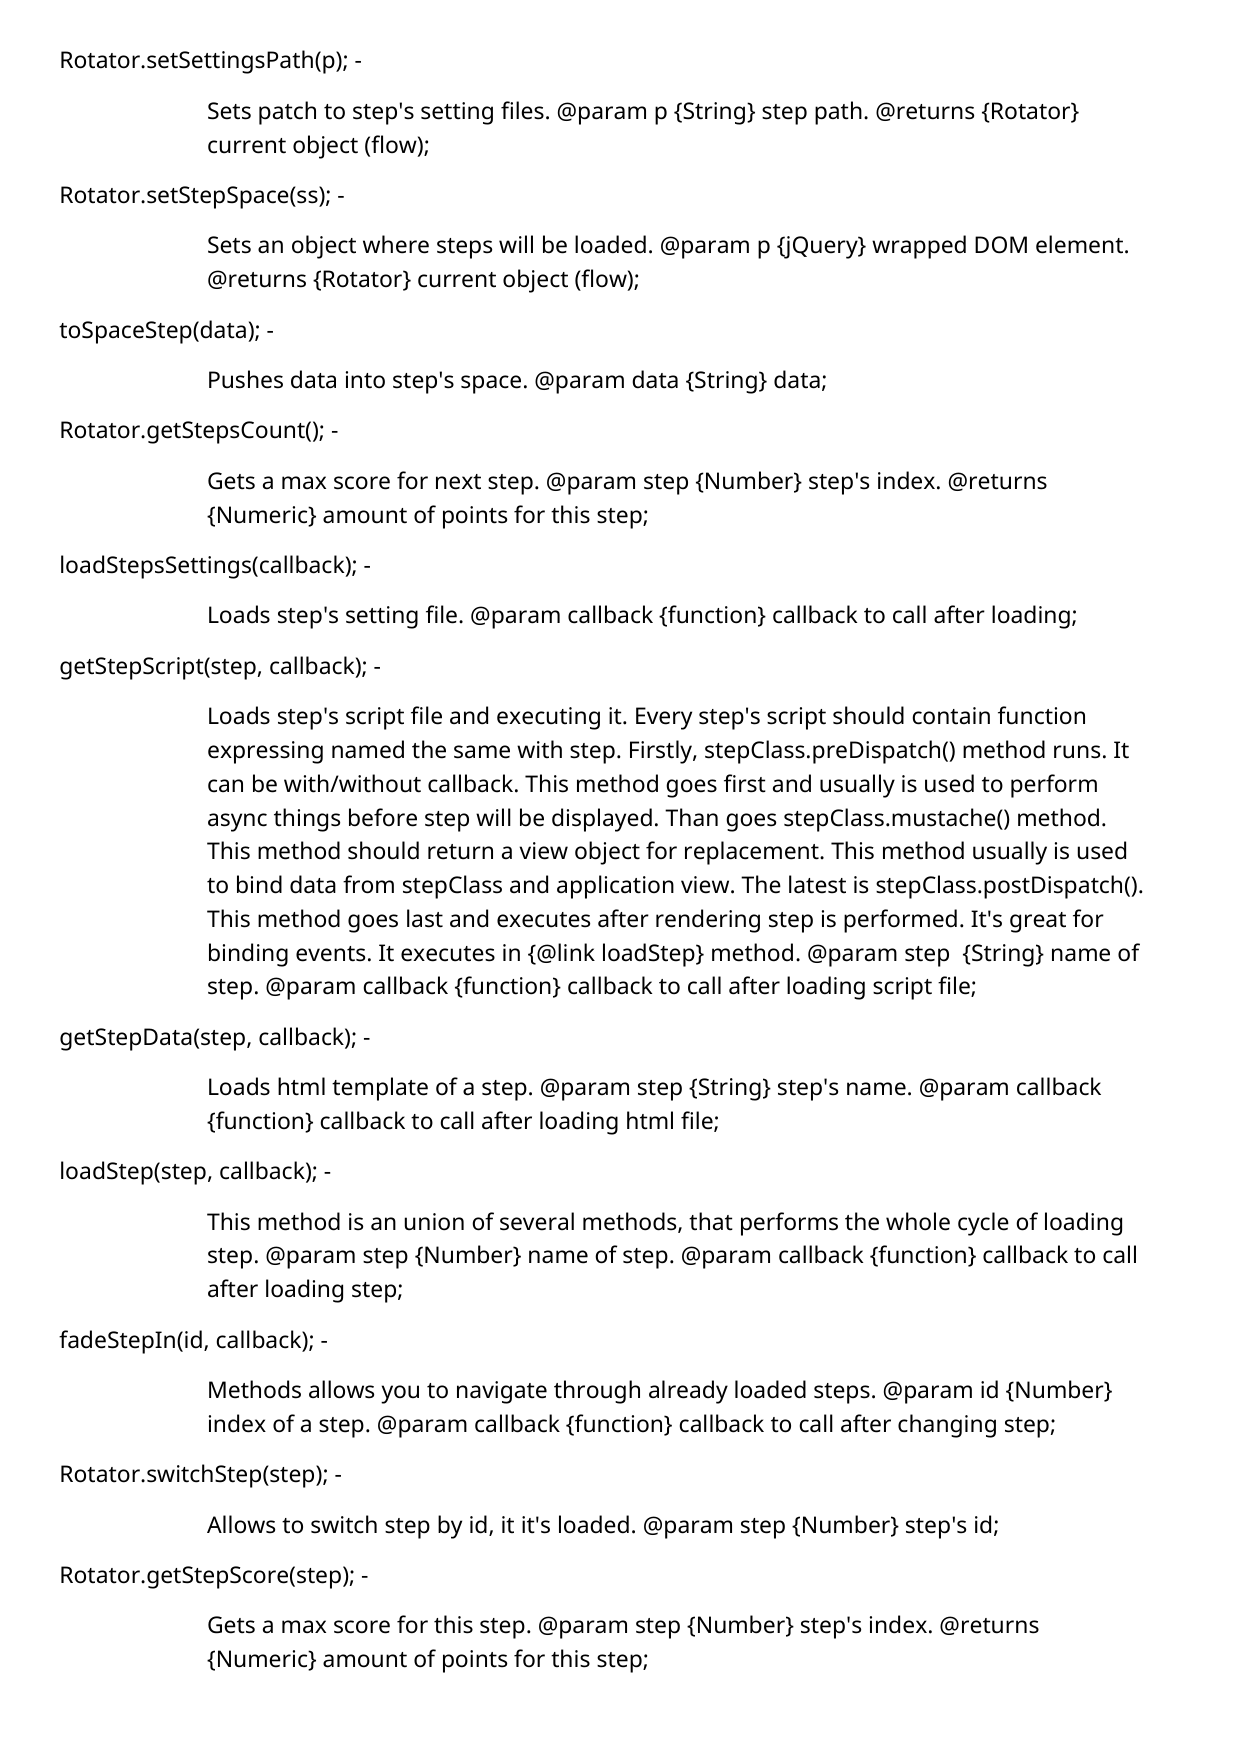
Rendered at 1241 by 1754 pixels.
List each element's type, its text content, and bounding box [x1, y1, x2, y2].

text Allows to switch step by id, it it's loaded. @param step {Number} step's id; [207, 1508, 1152, 1540]
text Rotator.getStepsCount(); - [59, 414, 1152, 446]
text Pushes data into step's space. @param data {String} data; [207, 364, 1152, 395]
text loadStepsSettings(callback); - [59, 549, 1152, 580]
text Rotator.setStepSpace(ss); - [59, 179, 1152, 210]
text Loads step's script file and executing it. Every step's script should contain function expressing named the same with step. Firstly, stepClass.preDispatch() method runs. It can be with/without callback. This method goes first and usually is used to perform async things before step will be displayed. Than goes stepClass.mustache() method. This method should return a view object for replacement. This method usually is used to bind data from stepClass and application view. The latest is stepClass.postDispatch(). This method goes last and executes after rendering step is performed. It's great for binding events. It executes in {@link loadStep} method. @param step {String} name of step. @param callback {function} callback to call after loading script file; [207, 700, 1152, 1001]
text Gets a max score for next step. @param step {Number} step's index. @returns {Numeric} amount of points for this step; [207, 465, 1152, 530]
text Rotator.switchStep(step); - [59, 1458, 1152, 1489]
text toSpaceStep(data); - [59, 313, 1152, 345]
text getStepData(step, callback); - [59, 1021, 1152, 1052]
text Sets patch to step's setting files. @param p {String} step path. @returns {Rotator} current object (flow); [207, 95, 1152, 160]
text loadStep(step, callback); - [59, 1155, 1152, 1186]
text This method is an union of several methods, that performs the whole cycle of loading step. @param step {Number} name of step. @param callback {function} callback to call after loading step; [207, 1206, 1152, 1304]
text Sets an object where steps will be loaded. @param p {jQuery} wrapped DOM element. @returns {Rotator} current object (flow); [207, 229, 1152, 294]
text Methods allows you to navigate through already loaded steps. @param id {Number} index of a step. @param callback {function} callback to call after changing step; [207, 1374, 1152, 1439]
text fadeStepIn(id, callback); - [59, 1323, 1152, 1355]
text Loads step's setting file. @param callback {function} callback to call after loading; [207, 599, 1152, 631]
text Gets a max score for this step. @param step {Number} step's index. @returns {Numeric} amount of points for this step; [207, 1609, 1152, 1674]
text Rotator.getStepScore(step); - [59, 1559, 1152, 1590]
text getStepScript(step, callback); - [59, 650, 1152, 681]
text Loads html template of a step. @param step {String} step's name. @param callback {function} callback to call after loading html file; [207, 1071, 1152, 1136]
text Rotator.setSettingsPath(p); - [59, 44, 1152, 76]
